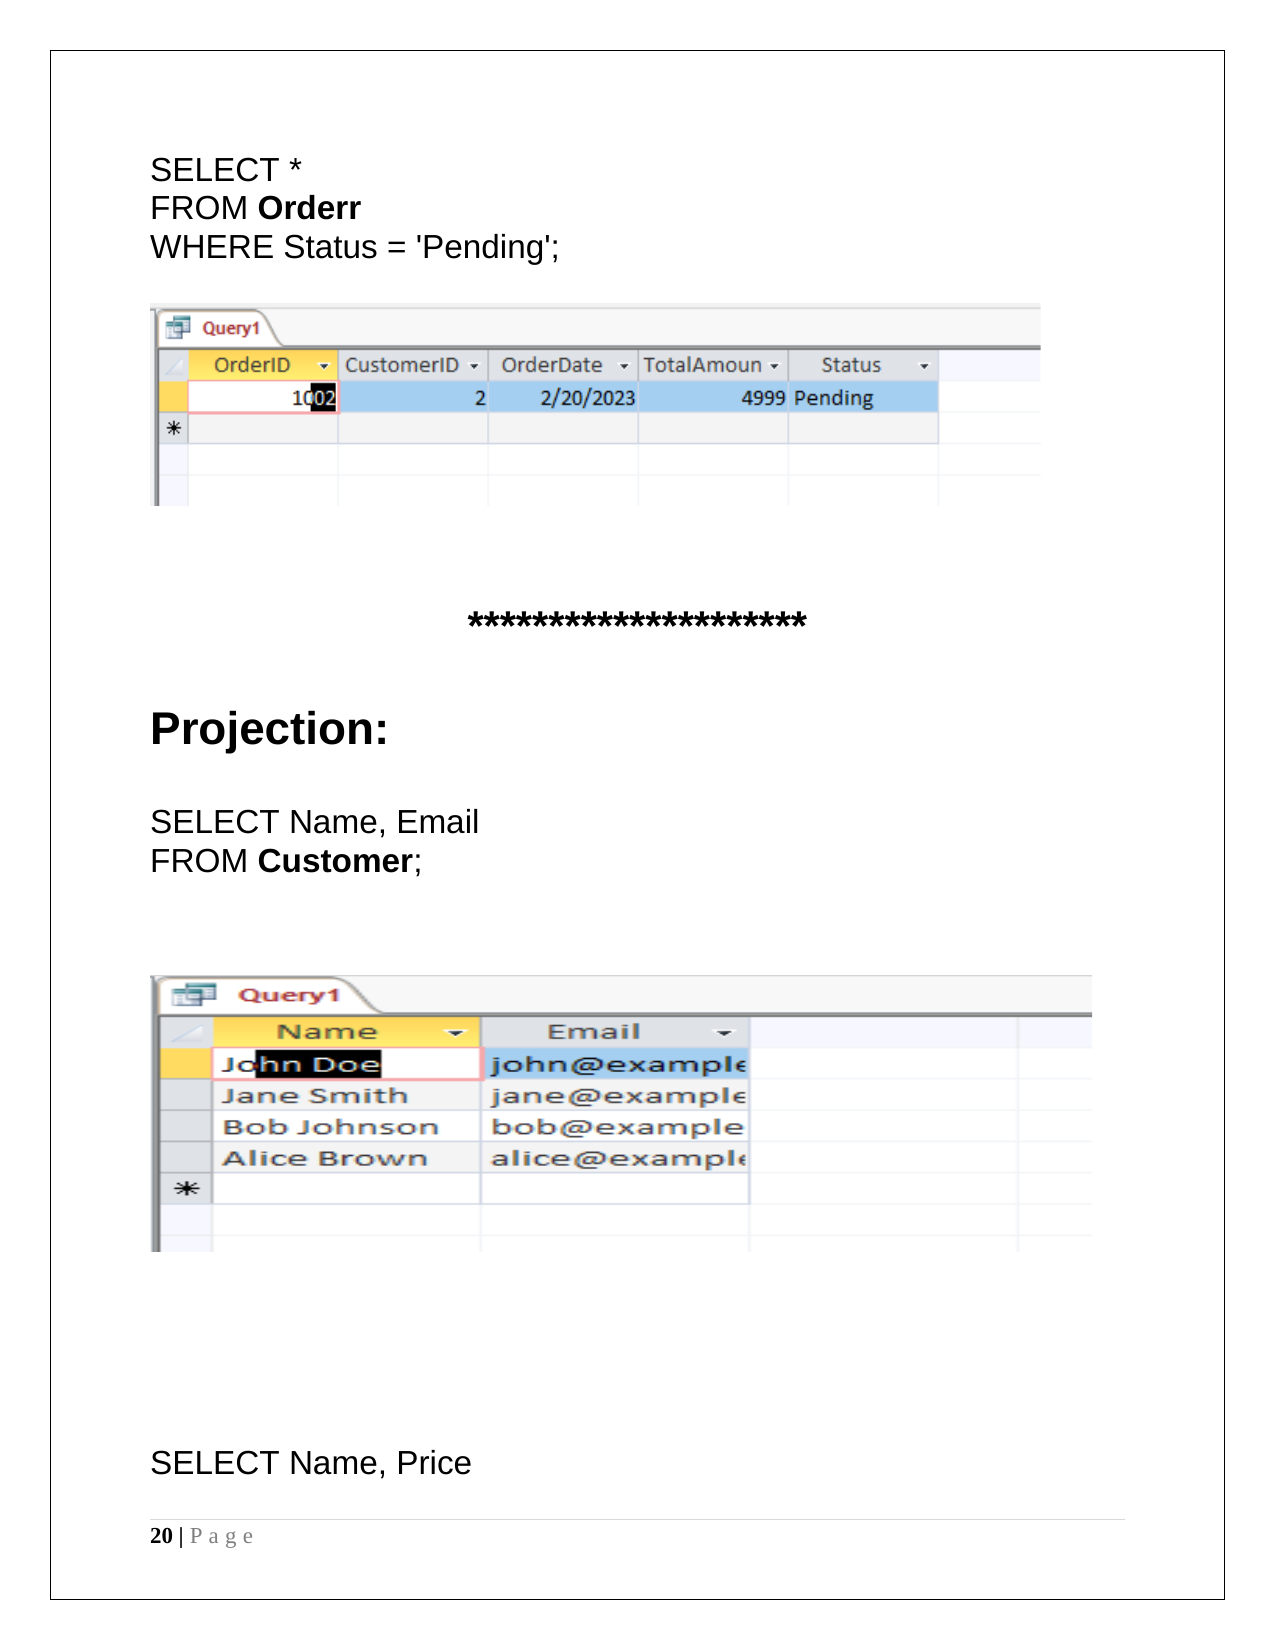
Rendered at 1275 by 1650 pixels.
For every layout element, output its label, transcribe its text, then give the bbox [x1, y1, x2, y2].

text ********************* [150, 601, 1125, 649]
text SELECT * [150, 150, 1125, 188]
text SELECT Name, Price [150, 1443, 1125, 1482]
picture [150, 975, 1093, 1252]
text FROM Customer; [150, 841, 1125, 879]
text SELECT Name, Email [150, 802, 1125, 841]
picture [150, 303, 1041, 506]
text Projection: [150, 702, 1125, 754]
text FROM Orderr [150, 188, 1125, 227]
text WHERE Status = 'Pending'; [150, 227, 1125, 265]
